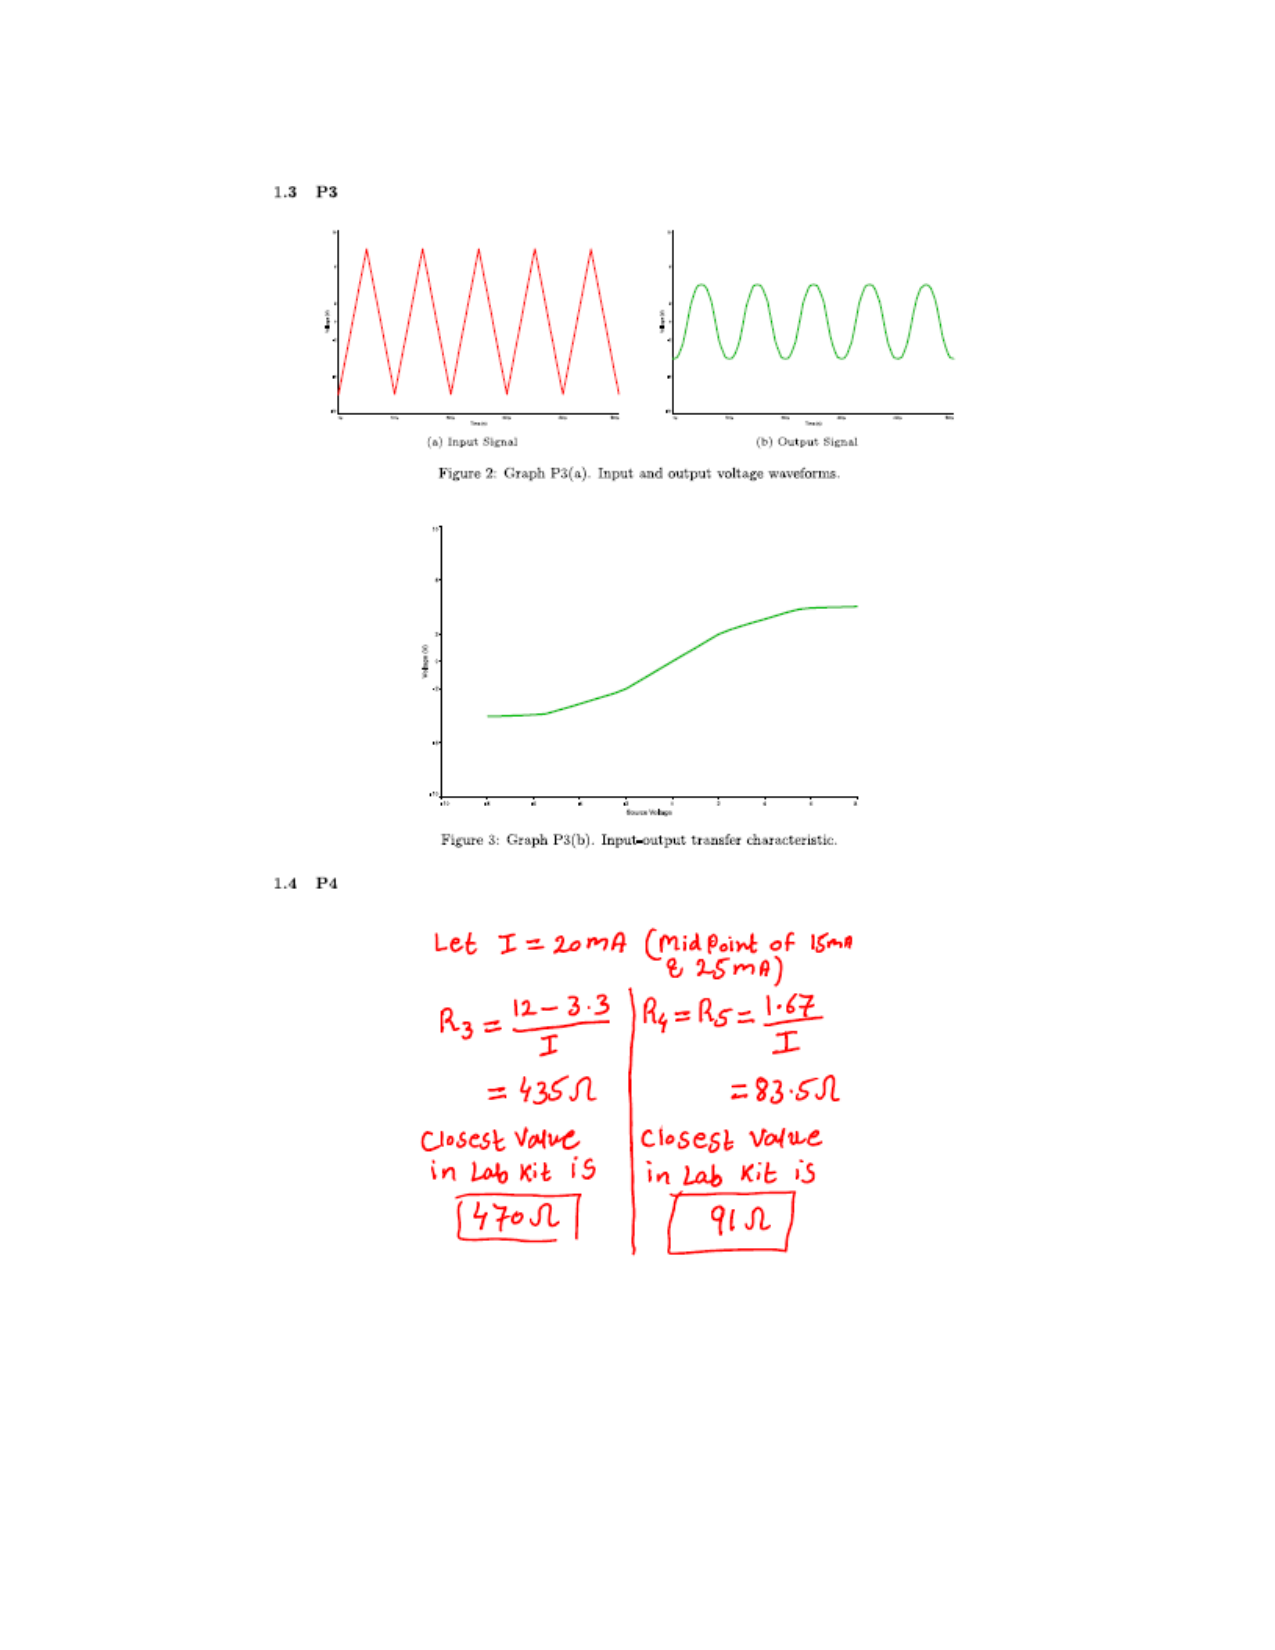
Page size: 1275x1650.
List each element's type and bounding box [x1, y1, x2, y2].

picture [225, 150, 1062, 1330]
